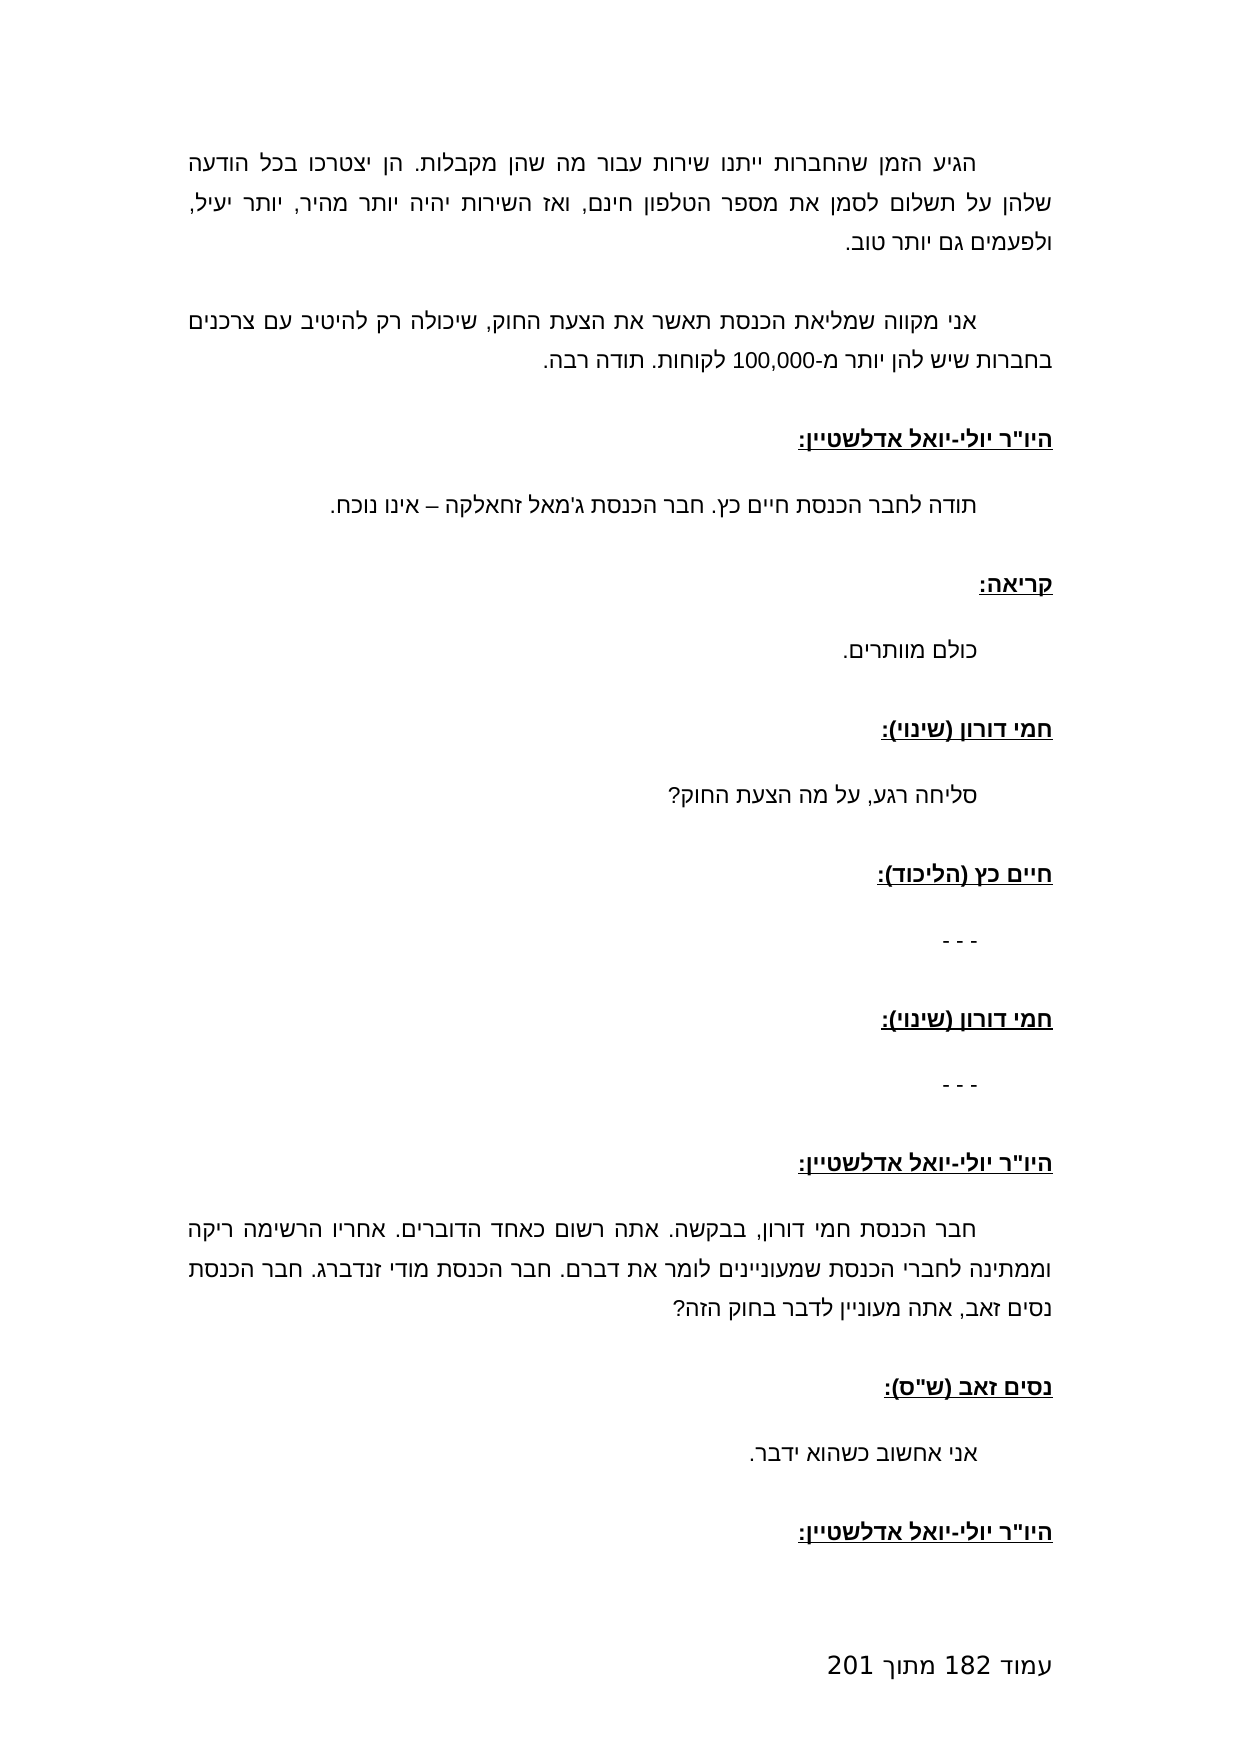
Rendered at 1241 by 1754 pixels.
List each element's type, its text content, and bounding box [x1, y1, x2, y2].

text חמי דורון (שינוי): [187, 1006, 1053, 1032]
text אני אחשוב כשהוא ידבר. [187, 1440, 1053, 1466]
text - - - [187, 927, 1053, 953]
text חבר הכנסת חמי דורון, בבקשה. אתה רשום כאחד הדוברים. אחריו הרשימה ריקה וממתינה לחברי הכנסת שמעוניינים לומר את דברם. חבר הכנסת מודי זנדברג. חבר הכנסת נסים זאב, אתה מעוניין לדבר בחוק הזה? [187, 1216, 1053, 1321]
text חמי דורון (שינוי): [187, 716, 1053, 742]
text היו"ר יולי-יואל אדלשטיין: [187, 1519, 1053, 1545]
text חיים כץ (הליכוד): [187, 861, 1053, 887]
text נסים זאב (ש"ס): [187, 1374, 1053, 1400]
text היו"ר יולי-יואל אדלשטיין: [187, 426, 1053, 453]
text - - - [187, 1071, 1053, 1098]
text אני מקווה שמליאת הכנסת תאשר את הצעת החוק, שיכולה רק להיטיב עם צרכנים בחברות שיש להן יותר מ-100,000 לקוחות. תודה רבה. [187, 308, 1053, 374]
text כולם מוותרים. [187, 637, 1053, 663]
text הגיע הזמן שהחברות ייתנו שירות עבור מה שהן מקבלות. הן יצטרכו בכל הודעה שלהן על תשלום לסמן את מספר הטלפון חינם, ואז השירות יהיה יותר מהיר, יותר יעיל, ולפעמים גם יותר טוב. [187, 150, 1053, 255]
text סליחה רגע, על מה הצעת החוק? [187, 782, 1053, 808]
text היו"ר יולי-יואל אדלשטיין: [187, 1150, 1053, 1177]
text קריאה: [187, 571, 1053, 597]
text תודה לחבר הכנסת חיים כץ. חבר הכנסת ג'מאל זחאלקה – אינו נוכח. [187, 492, 1053, 518]
